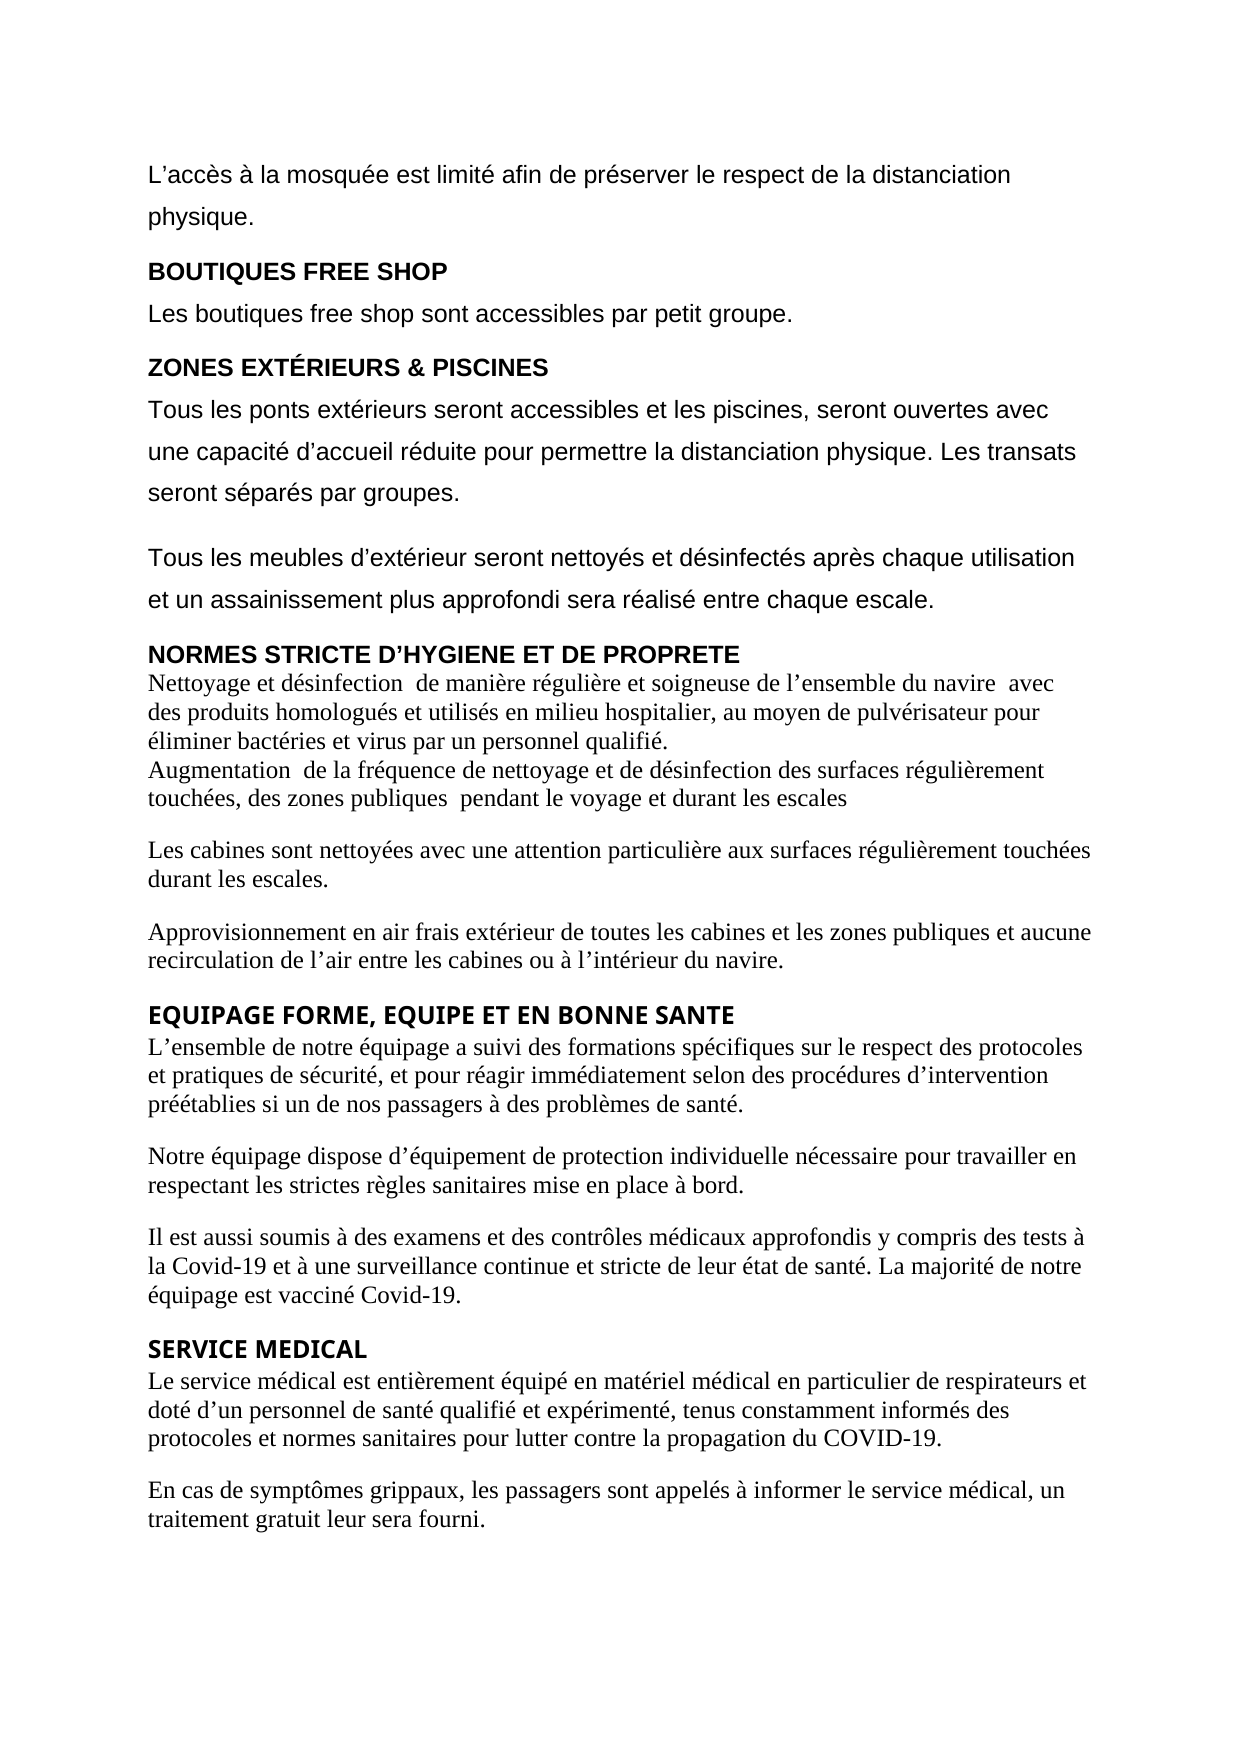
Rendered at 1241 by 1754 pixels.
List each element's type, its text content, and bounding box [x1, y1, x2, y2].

text Tous les meubles d’extérieur seront nettoyés et désinfectés après chaque utilisation et un assainissement plus approfondi sera réalisé entre chaque escale. [148, 530, 1093, 614]
text Le service médical est entièrement équipé en matériel médical en particulier de respirateurs et doté d’un personnel de santé qualifié et expérimenté, tenus constamment informés des protocoles et normes sanitaires pour lutter contre la propagation du COVID-19. [148, 1366, 1093, 1452]
text Notre équipage dispose d’équipement de protection individuelle nécessaire pour travailler en respectant les strictes règles sanitaires mise en place à bord. [148, 1141, 1093, 1199]
text Tous les ponts extérieurs seront accessibles et les piscines, seront ouvertes avec une capacité d’accueil réduite pour permettre la distanciation physique. Les transats seront séparés par groupes. [148, 382, 1093, 507]
text NORMES STRICTE D’HYGIENE ET DE PROPRETE [148, 637, 1093, 668]
text ZONES EXTÉRIEURS & PISCINES [148, 351, 1093, 382]
text Nettoyage et désinfection de manière régulière et soigneuse de l’ensemble du navire avec des produits homologués et utilisés en milieu hospitalier, au moyen de pulvérisateur pour éliminer bactéries et virus par un personnel qualifié. [148, 668, 1093, 755]
text Approvisionnement en air frais extérieur de toutes les cabines et les zones publiques et aucune recirculation de l’air entre les cabines ou à l’intérieur du navire. [148, 917, 1093, 974]
text SERVICE MEDICAL [148, 1332, 1093, 1366]
text L’ensemble de notre équipage a suivi des formations spécifiques sur le respect des protocoles et pratiques de sécurité, et pour réagir immédiatement selon des procédures d’intervention préétablies si un de nos passagers à des problèmes de santé. [148, 1032, 1093, 1118]
text En cas de symptômes grippaux, les passagers sont appelés à informer le service médical, un traitement gratuit leur sera fourni. [148, 1476, 1093, 1533]
text EQUIPAGE FORME, EQUIPE ET EN BONNE SANTE [148, 997, 1093, 1032]
text Les boutiques free shop sont accessibles par petit groupe. [148, 286, 1093, 327]
text BOUTIQUES FREE SHOP [148, 254, 1093, 286]
text Augmentation de la fréquence de nettoyage et de désinfection des surfaces régulièrement touchées, des zones publiques pendant le voyage et durant les escales [148, 755, 1093, 812]
text L’accès à la mosquée est limité afin de préserver le respect de la distanciation physique. [148, 148, 1093, 231]
text Les cabines sont nettoyées avec une attention particulière aux surfaces régulièrement touchées durant les escales. [148, 836, 1093, 893]
text Il est aussi soumis à des examens et des contrôles médicaux approfondis y compris des tests à la Covid-19 et à une surveillance continue et stricte de leur état de santé. La majorité de notre équipage est vacciné Covid-19. [148, 1222, 1093, 1308]
